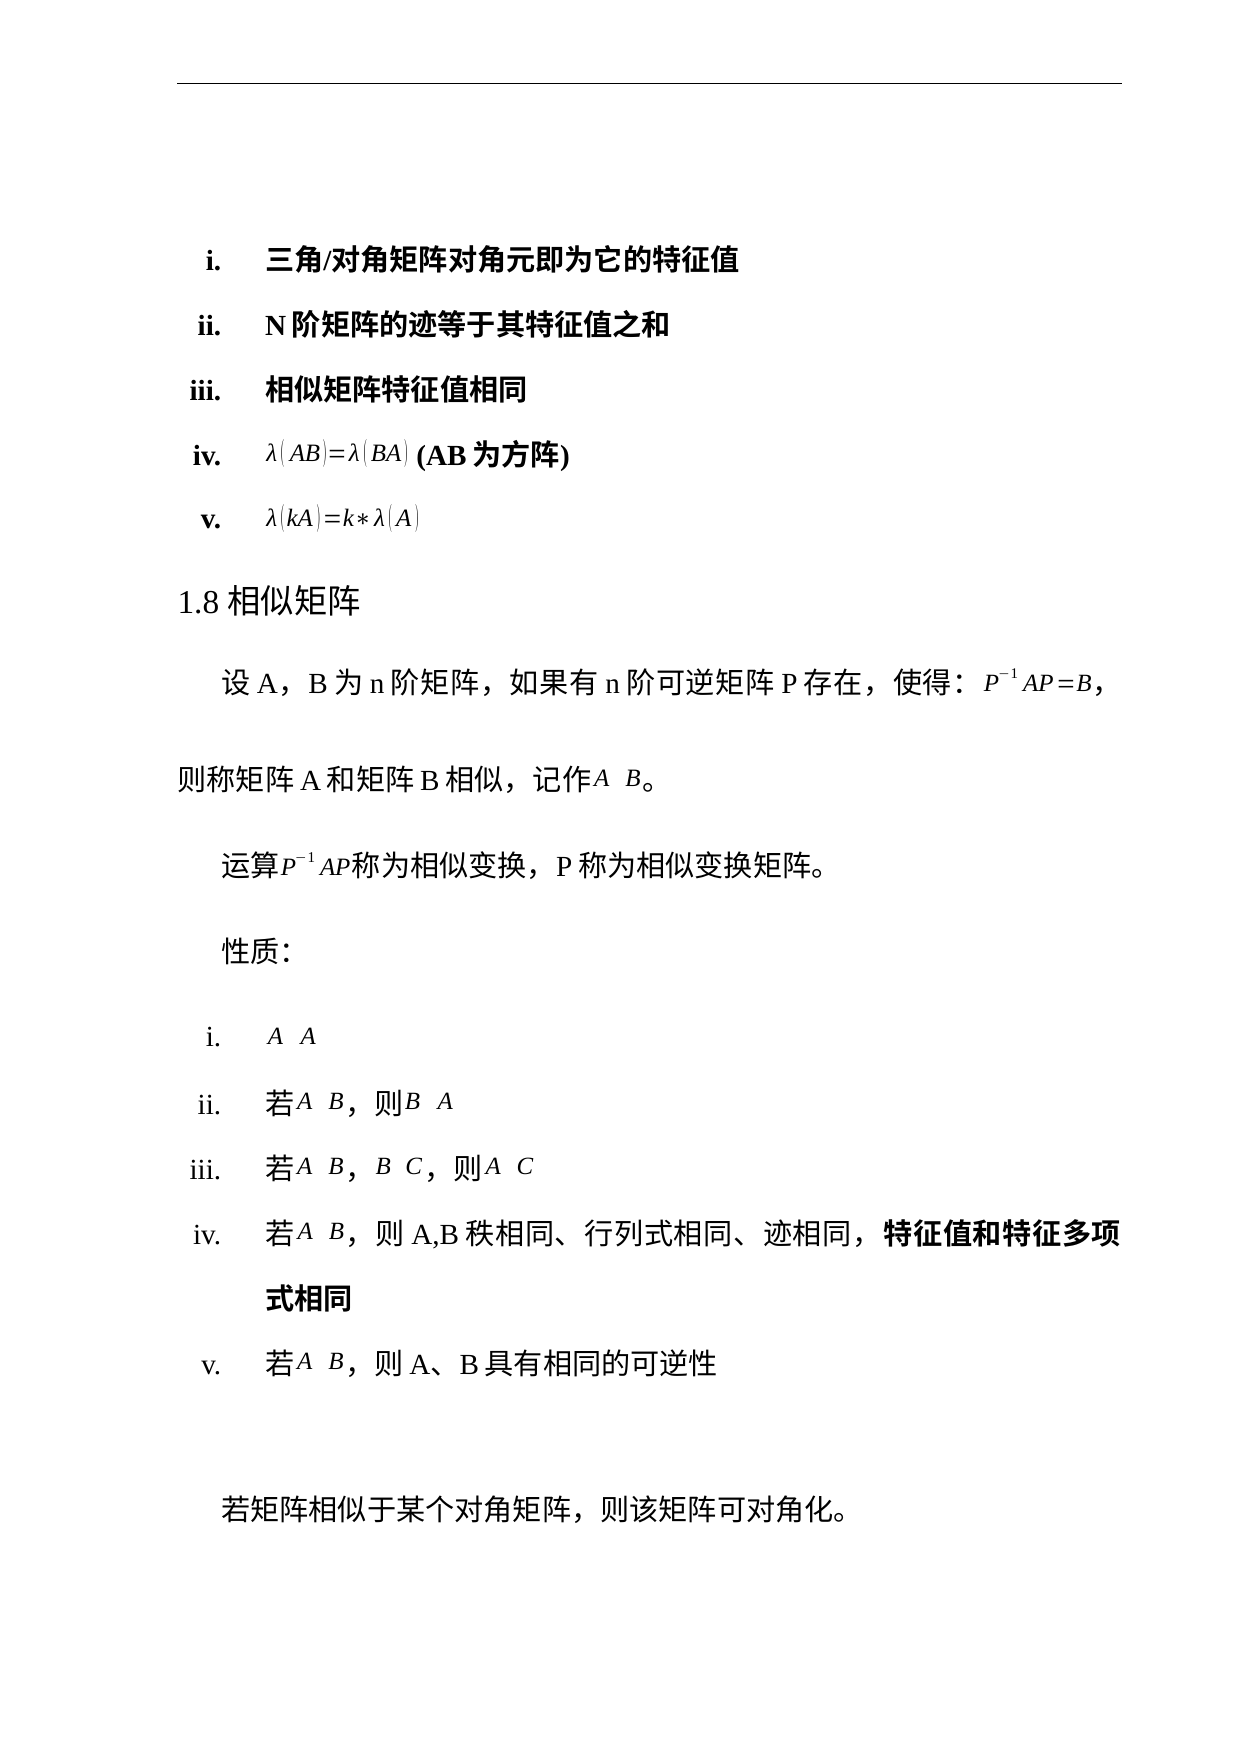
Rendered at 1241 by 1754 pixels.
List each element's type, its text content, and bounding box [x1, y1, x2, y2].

list N阶矩阵的迹等于其特征值之和 [221, 290, 1122, 355]
list 若，则 [221, 1069, 1122, 1134]
text 设A，B为n阶矩阵，如果有n阶可逆矩阵P存在，使得：，则称矩阵A和矩阵B相似，记作。 [177, 648, 1122, 810]
list 若，则A,B秩相同、行列式相同、迹相同，特征值和特征多项式相同 [221, 1199, 1122, 1329]
list 三角/对角矩阵对角元即为它的特征值 [221, 225, 1122, 290]
subtitle 相似矩阵 [177, 567, 1122, 632]
text 运算称为相似变换，P称为相似变换矩阵。 [177, 832, 1122, 897]
list (AB为方阵) [221, 420, 1122, 485]
text 性质： [177, 918, 1122, 983]
list 若，则A、B具有相同的可逆性 [221, 1329, 1122, 1394]
list 相似矩阵特征值相同 [221, 355, 1122, 420]
text 若矩阵相似于某个对角矩阵，则该矩阵可对角化。 [177, 1476, 1122, 1541]
list 若，，则 [221, 1134, 1122, 1199]
